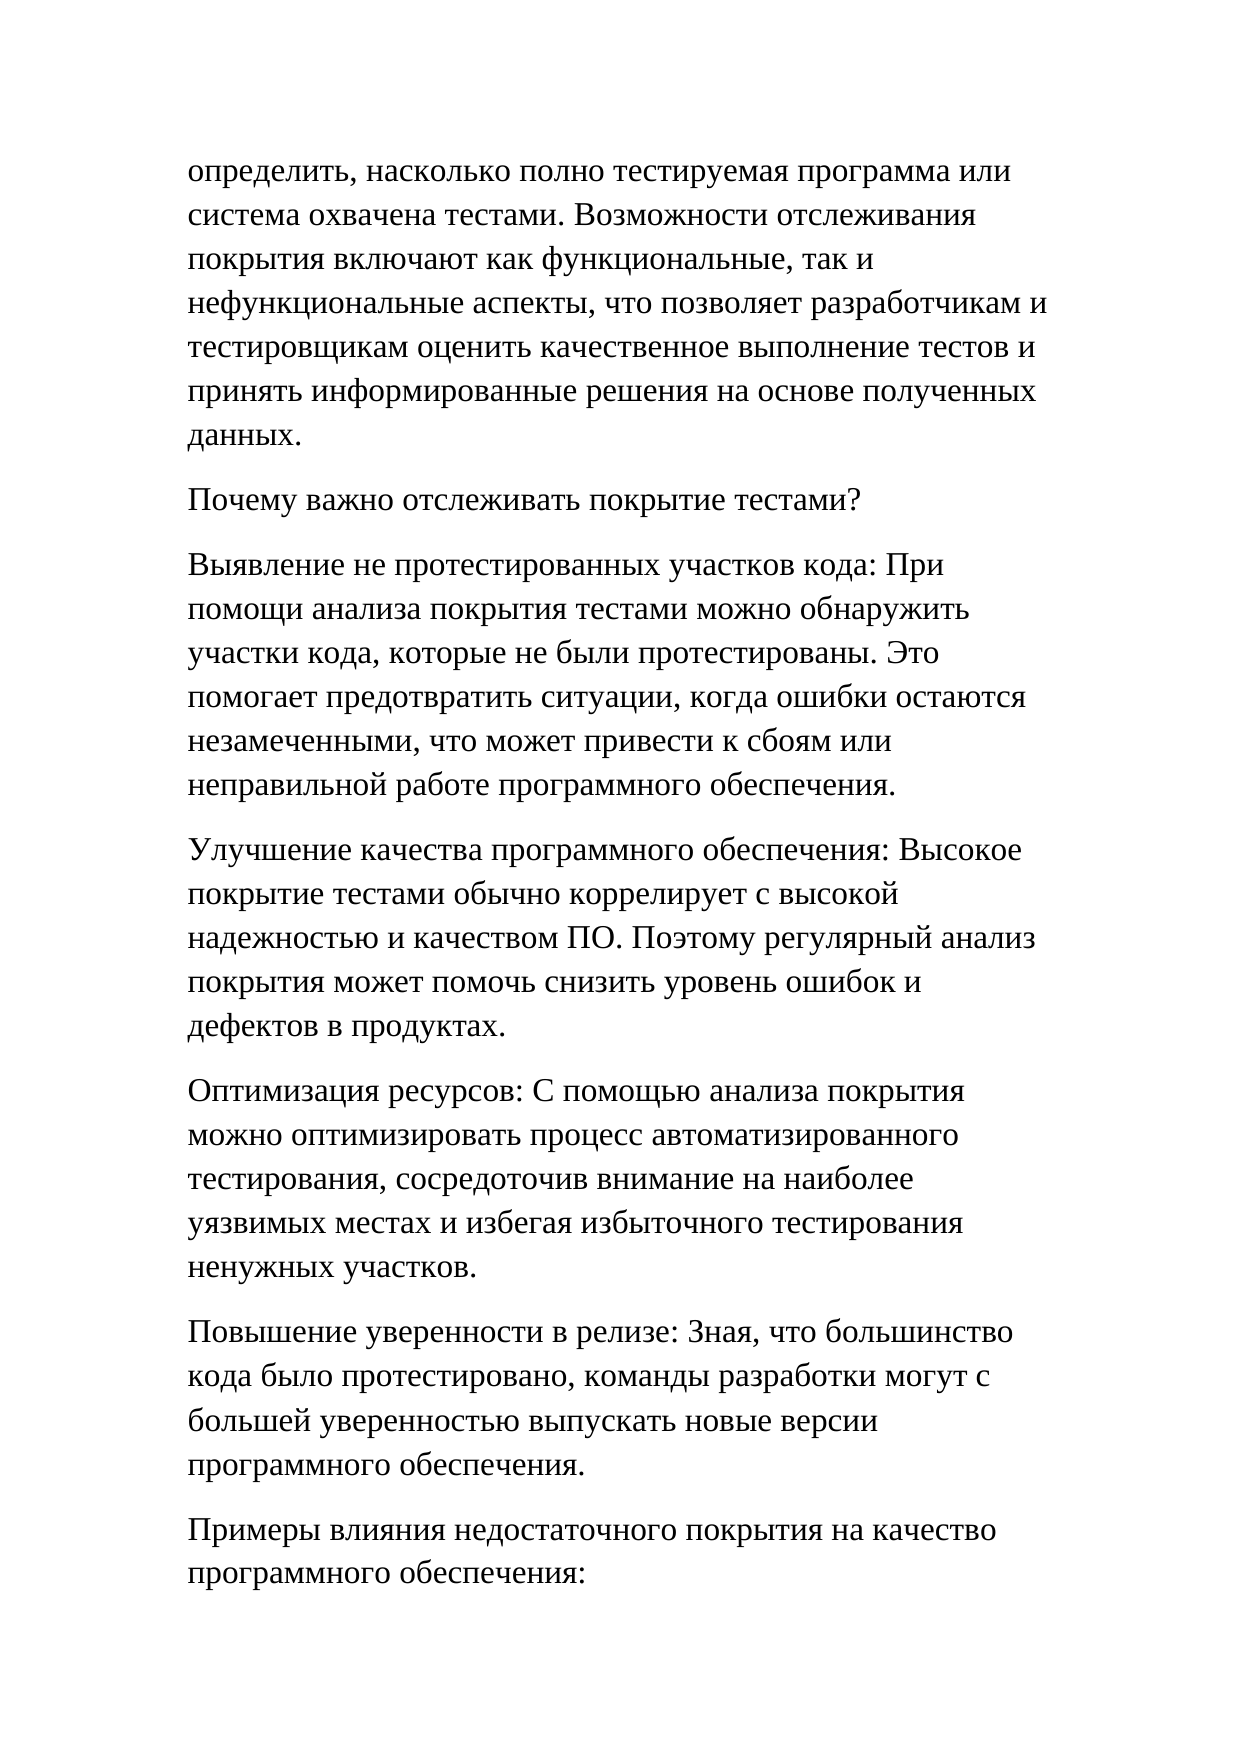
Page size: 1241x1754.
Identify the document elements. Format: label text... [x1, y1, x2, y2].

text Выявление не протестированных участков кода: При помощи анализа покрытия тестами можно обнаружить участки кода, которые не были протестированы. Это помогает предотвратить ситуации, когда ошибки остаются незамеченными, что может привести к сбоям или неправильной работе программного обеспечения. [187, 544, 1053, 803]
text Повышение уверенности в релизе: Зная, что большинство кода было протестировано, команды разработки могут с большей уверенностью выпускать новые версии программного обеспечения. [187, 1312, 1053, 1482]
text Примеры влияния недостаточного покрытия на качество программного обеспечения: [187, 1509, 1053, 1591]
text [187, 150, 1053, 453]
text Улучшение качества программного обеспечения: Высокое покрытие тестами обычно коррелирует с высокой надежностью и качеством ПО. Поэтому регулярный анализ покрытия может помочь снизить уровень ошибок и дефектов в продуктах. [187, 829, 1053, 1044]
text Почему важно отслеживать покрытие тестами? [187, 479, 1053, 518]
text Оптимизация ресурсов: С помощью анализа покрытия можно оптимизировать процесс автоматизированного тестирования, сосредоточив внимание на наиболее уязвимых местах и избегая избыточного тестирования ненужных участков. [187, 1071, 1053, 1285]
